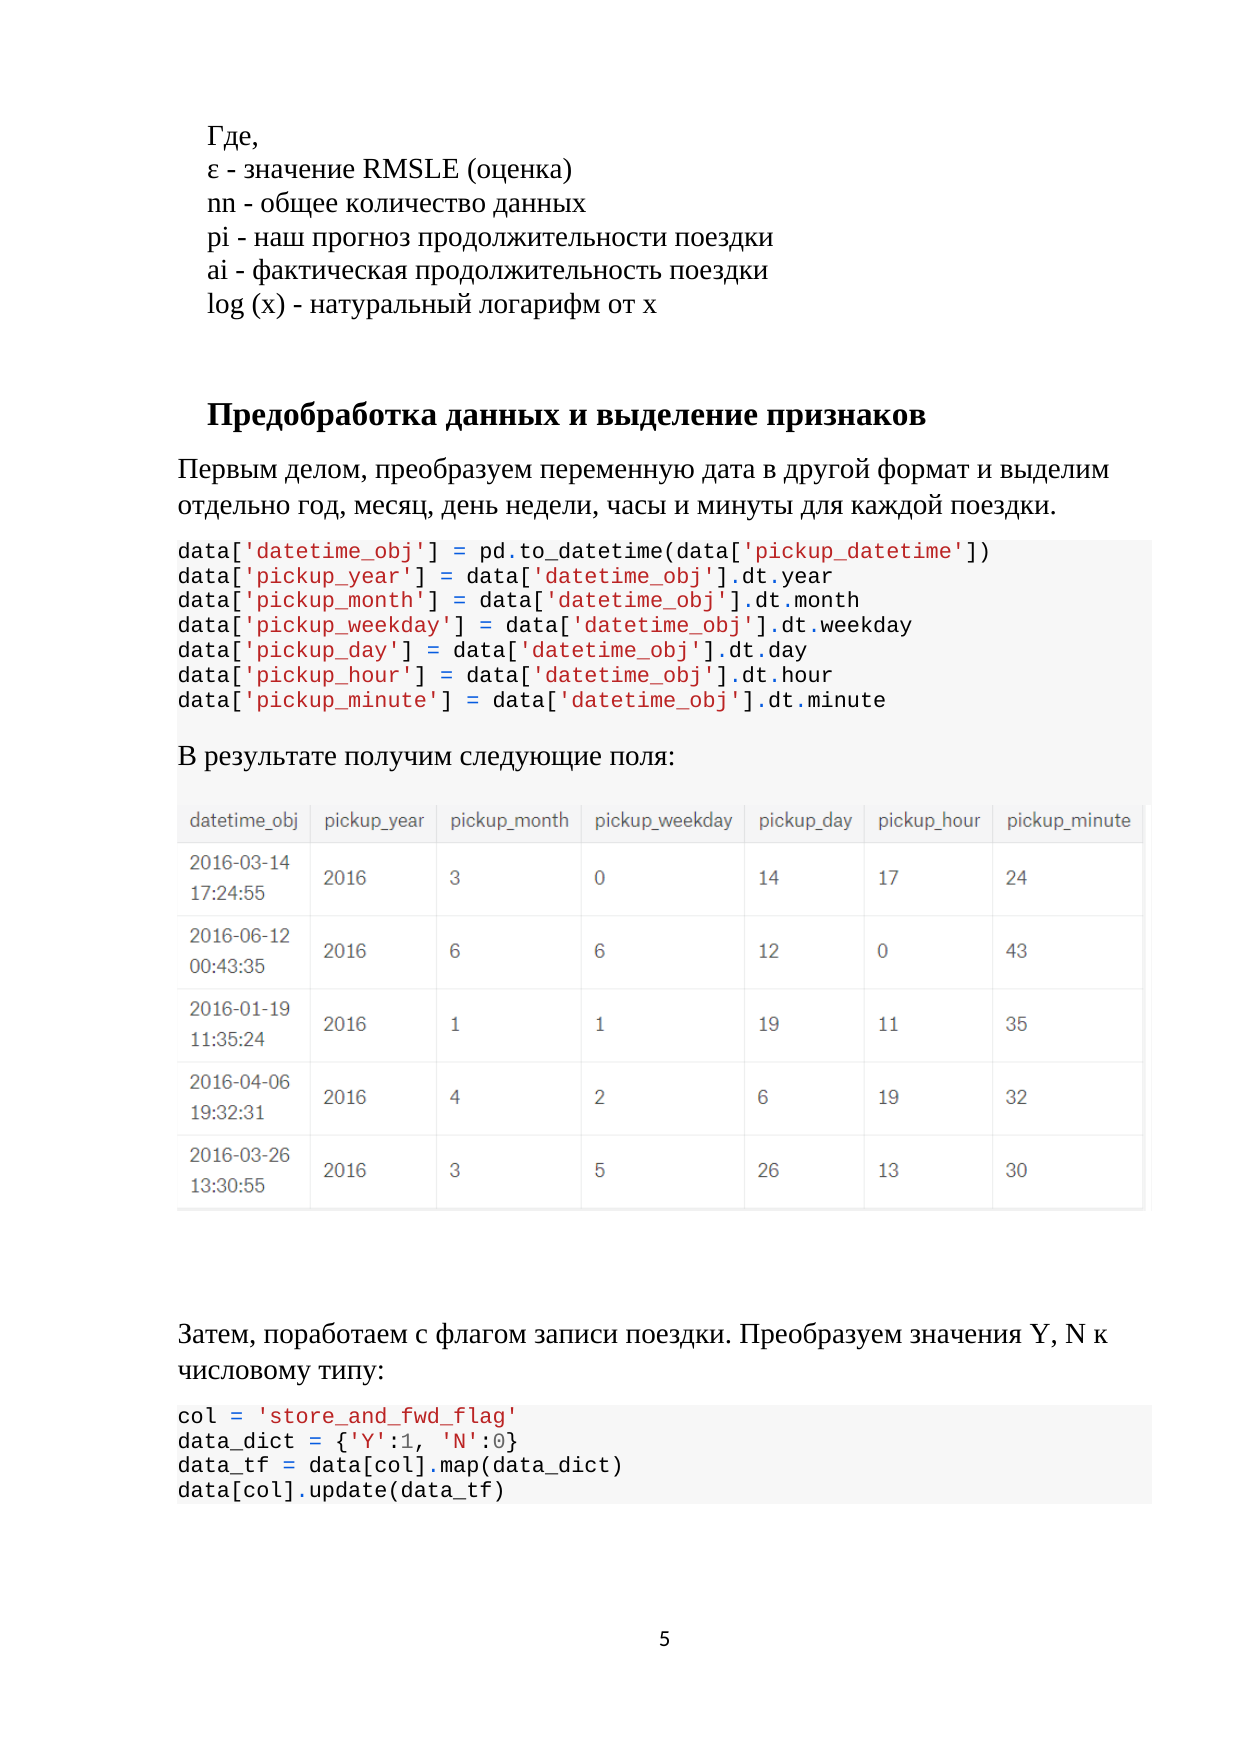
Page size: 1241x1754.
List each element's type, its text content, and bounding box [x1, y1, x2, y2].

text data['pickup_year'] = data['datetime_obj'].dt.year [177, 565, 1152, 590]
text Где, [177, 118, 1152, 152]
text data['pickup_month'] = data['datetime_obj'].dt.month [177, 590, 1152, 614]
text data_tf = data[col].map(data_dict) [177, 1455, 1152, 1479]
text ai - фактическая продолжительность поездки [177, 252, 1152, 286]
text pi - наш прогноз продолжительности поездки [177, 219, 1152, 252]
text ε - значение RMSLE (оценка) [177, 152, 1152, 185]
subtitle Предобработка данных и выделение признаков [177, 394, 1152, 433]
text data_dict = {'Y':1, 'N':0} [177, 1430, 1152, 1455]
text col = 'store_and_fwd_flag' [177, 1405, 1152, 1430]
text Затем, поработаем с флагом записи поездки. Преобразуем значения Y, N к числовому типу: [177, 1316, 1152, 1386]
text data['datetime_obj'] = pd.to_datetime(data['pickup_datetime']) [177, 540, 1152, 565]
text data[col].update(data_tf) [177, 1479, 1152, 1504]
text data['pickup_day'] = data['datetime_obj'].dt.day [177, 639, 1152, 664]
text Первым делом, преобразуем переменную дата в другой формат и выделим отдельно год, месяц, день недели, часы и минуты для каждой поездки. [177, 451, 1152, 521]
text data['pickup_minute'] = data['datetime_obj'].dt.minute [177, 689, 1152, 714]
text nn - общее количество данных [177, 185, 1152, 219]
picture [177, 805, 1151, 1211]
text log (x) - натуральный логарифм от x [177, 286, 1152, 319]
text data['pickup_hour'] = data['datetime_obj'].dt.hour [177, 664, 1152, 689]
text data['pickup_weekday'] = data['datetime_obj'].dt.weekday [177, 614, 1152, 639]
text В результате получим следующие поля: [177, 738, 1152, 772]
